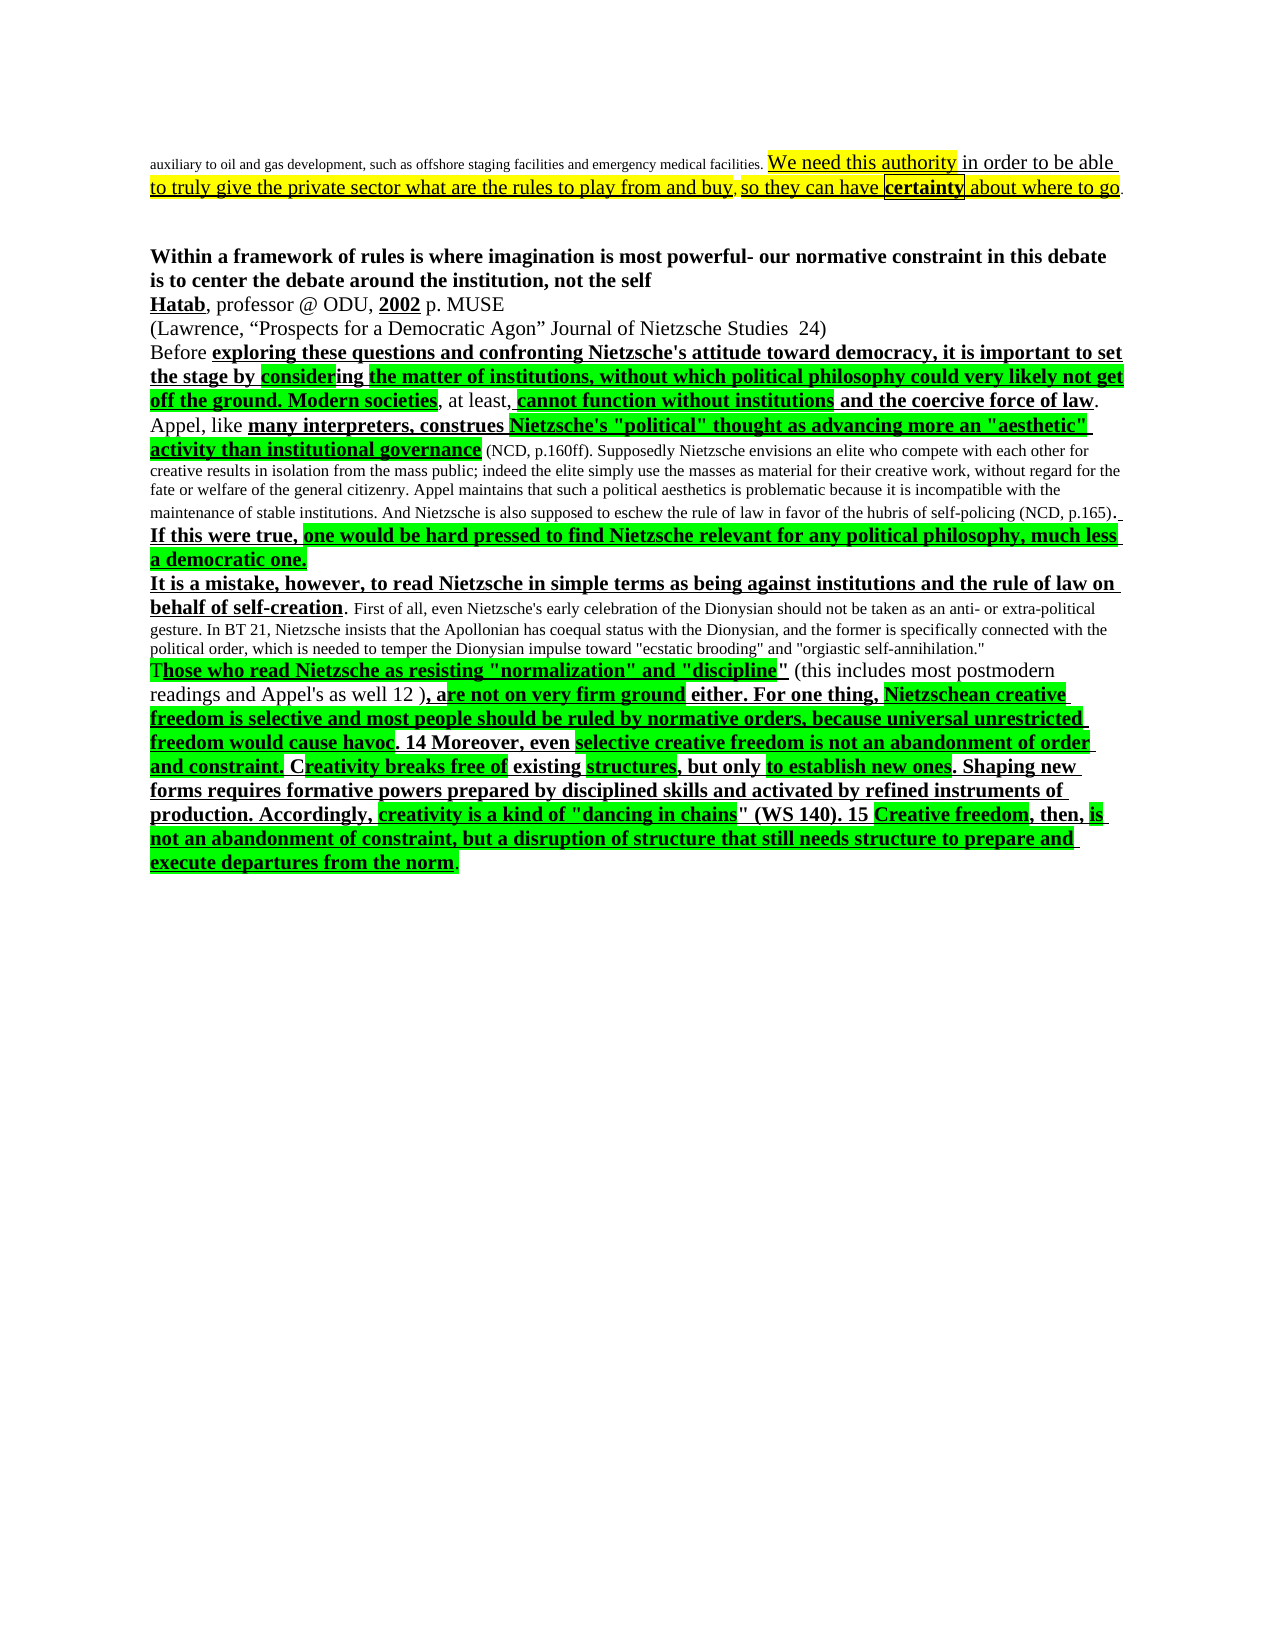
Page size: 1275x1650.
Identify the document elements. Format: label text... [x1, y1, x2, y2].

text Hatab, professor @ ODU, 2002 p. MUSE [150, 292, 1125, 316]
text Those who read Nietzsche as resisting "normalization" and "discipline" (this includes most postmodern readings and Appel's as well 12 ), are not on very firm ground either. For one thing, Nietzschean creative freedom is selective and most people should be ruled by normative orders, because universal unrestricted freedom would cause havoc. 14 Moreover, even selective creative freedom is not an abandonment of order and constraint. Creativity breaks free of existing structures, but only to establish new ones. Shaping new forms requires formative powers prepared by disciplined skills and activated by refined instruments of production. Accordingly, creativity is a kind of "dancing in chains" (WS 140). 15 Creative freedom, then, is not an abandonment of constraint, but a disruption of structure that still needs structure to prepare and execute departures from the norm. [150, 658, 1125, 874]
text It is a mistake, however, to read Nietzsche in simple terms as being against institutions and the rule of law on behalf of self-creation. First of all, even Nietzsche's early celebration of the Dionysian should not be taken as an anti- or extra-political gesture. In BT 21, Nietzsche insists that the Apollonian has coequal status with the Dionysian, and the former is specifically connected with the political order, which is needed to temper the Dionysian impulse toward "ecstatic brooding" and "orgiastic self-annihilation." [150, 571, 1125, 658]
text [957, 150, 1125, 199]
text Before exploring these questions and confronting Nietzsche's attitude toward democracy, it is important to set the stage by considering the matter of institutions, without which political philosophy could very likely not get off the ground. Modern societies, at least, cannot function without institutions and the coercive force of law. Appel, like many interpreters, construes Nietzsche's "political" thought as advancing more an "aesthetic" activity than institutional governance (NCD, p.160ff). Supposedly Nietzsche envisions an elite who compete with each other for creative results in isolation from the mass public; indeed the elite simply use the masses as material for their creative work, without regard for the fate or welfare of the general citizenry. Appel maintains that such a political aesthetics is problematic because it is incompatible with the maintenance of stable institutions. And Nietzsche is also supposed to eschew the rule of law in favor of the hubris of self-policing (NCD, p.165). If this were true, one would be hard pressed to find Nietzsche relevant for any political philosophy, much less a democratic one. [150, 340, 1125, 571]
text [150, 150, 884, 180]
text (, “Prospects for a Democratic Agon” Journal of Nietzsche Studies 24) [150, 316, 1125, 340]
subtitle Within a framework of rules is where imagination is most powerful- our normative constraint in this debate is to center the debate around the institution, not the self [150, 244, 1125, 292]
